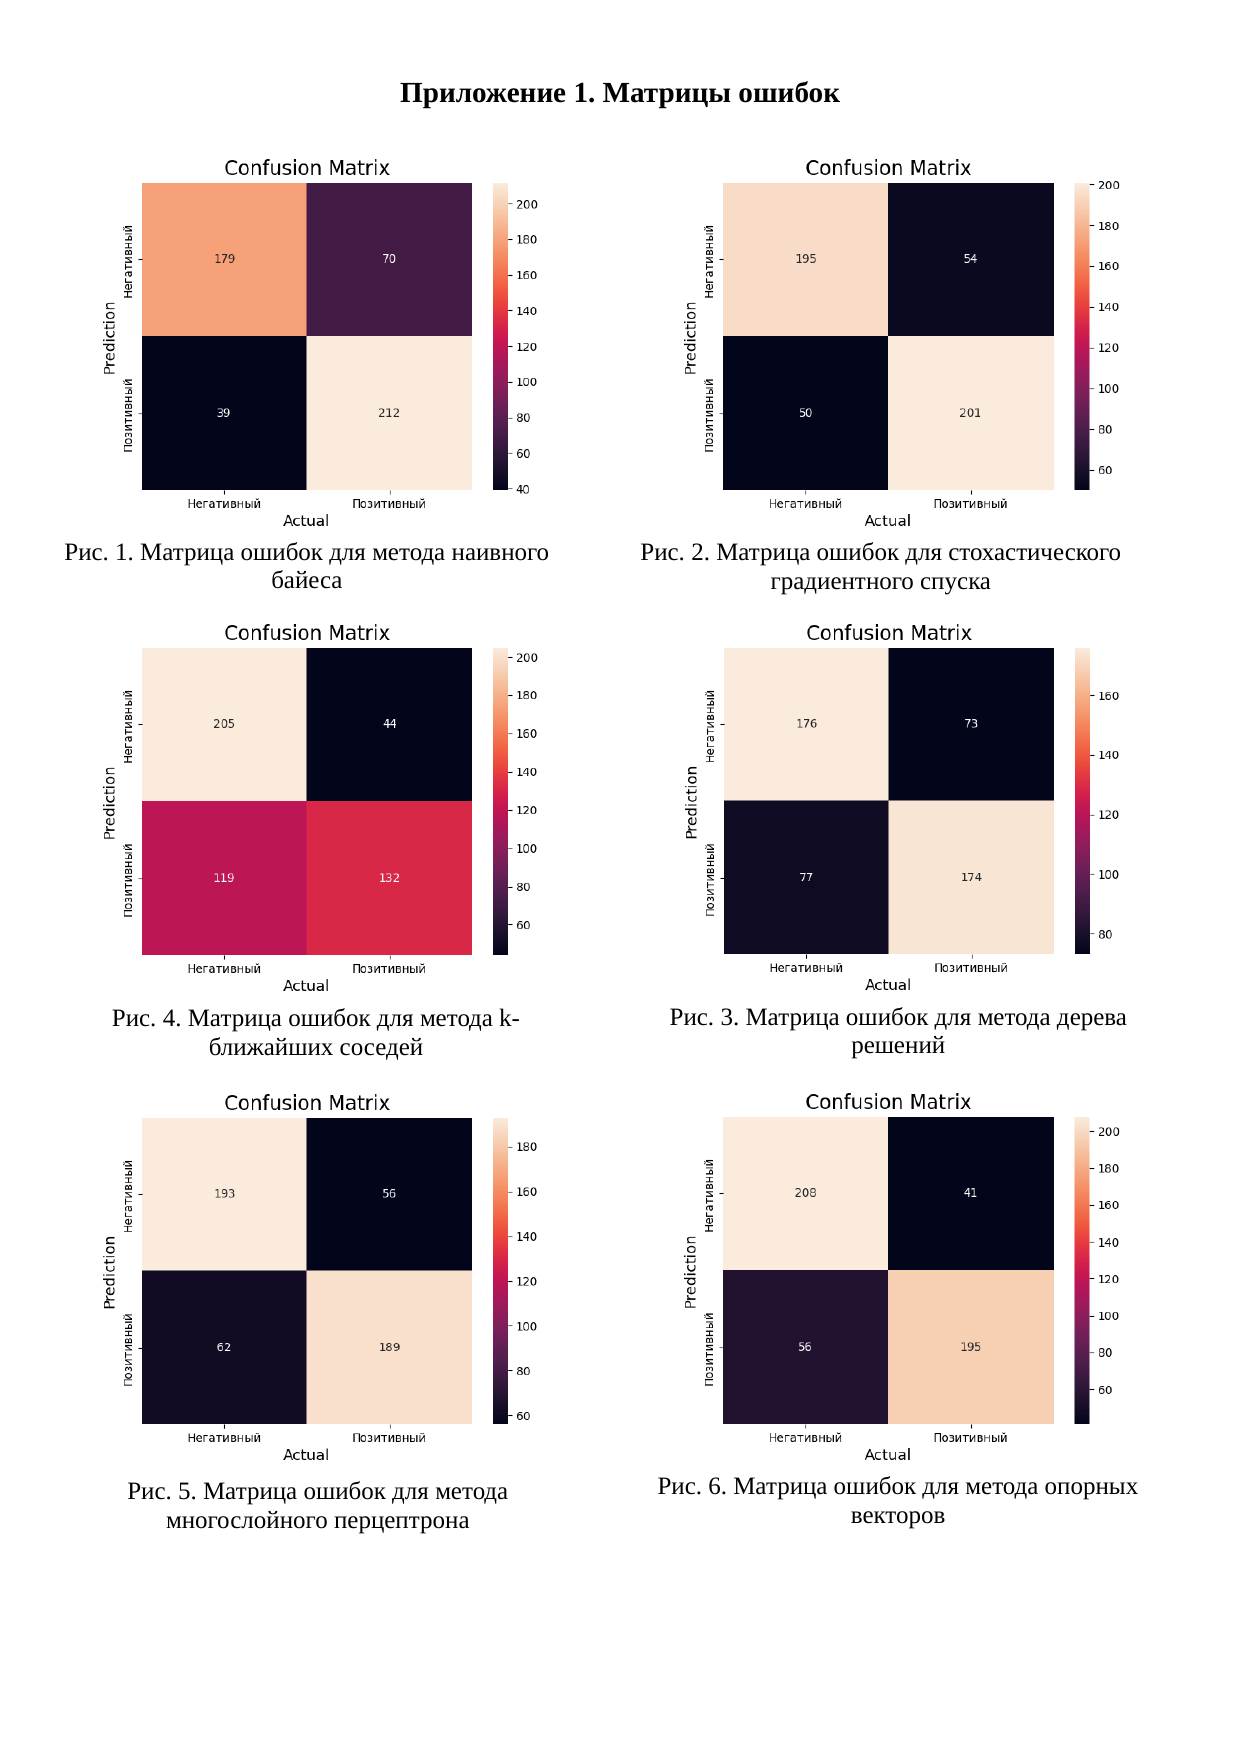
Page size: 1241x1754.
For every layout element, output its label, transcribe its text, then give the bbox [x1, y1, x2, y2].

picture [75, 1069, 607, 1468]
picture [656, 134, 1189, 534]
picture [657, 599, 1189, 998]
text Приложение 1. Матрицы ошибок [75, 75, 1165, 108]
picture [656, 1068, 1189, 1468]
picture [75, 600, 607, 999]
picture [75, 134, 607, 534]
